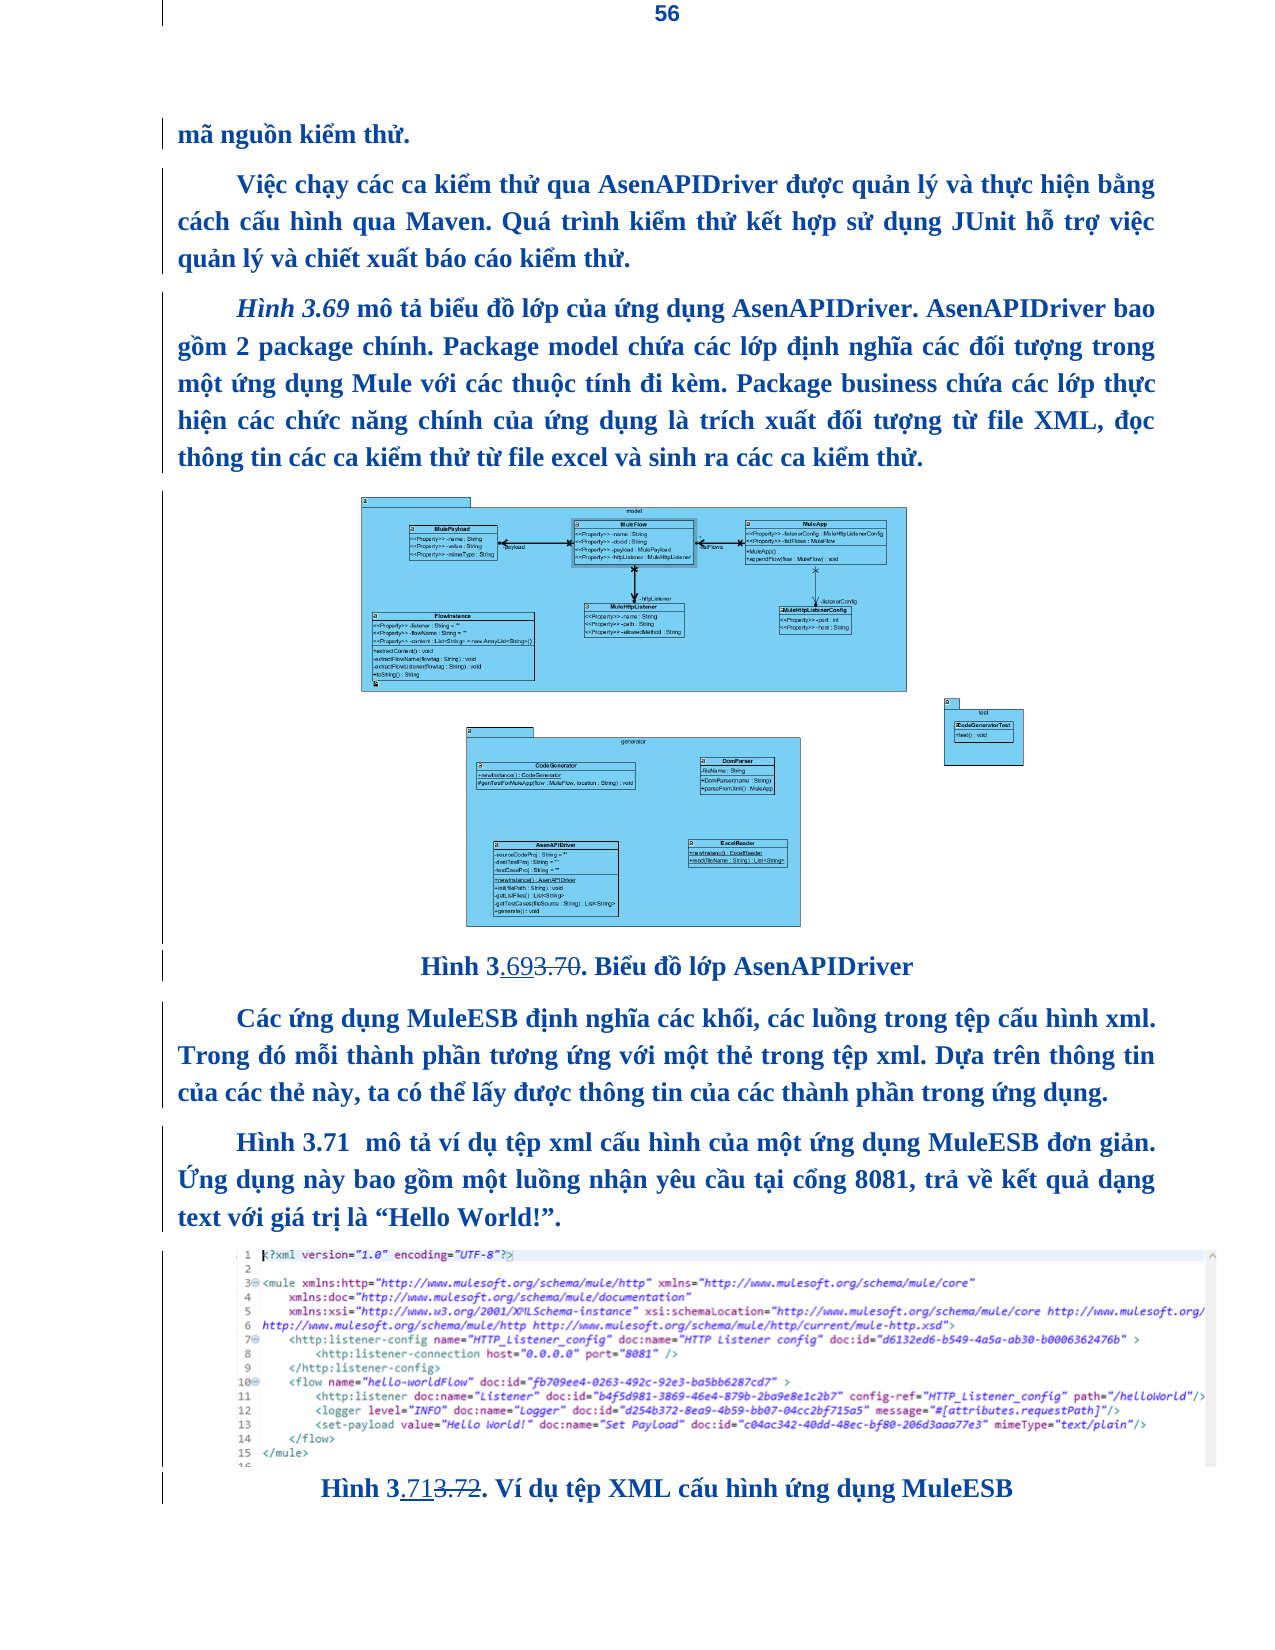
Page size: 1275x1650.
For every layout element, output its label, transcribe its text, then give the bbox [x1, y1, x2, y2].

picture [236, 1250, 1217, 1467]
text Việc chạy các ca kiểm thử qua AsenAPIDriver được quản lý và thực hiện bằng cách cấu hình qua Maven. Quá trình kiểm thử kết hợp sử dụng JUnit hỗ trợ việc quản lý và chiết xuất báo cáo kiểm thử. [177, 168, 1157, 274]
picture [336, 491, 1048, 945]
text Hình 3. Biểu đồ lớp AsenAPIDriver [177, 950, 1157, 981]
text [177, 118, 1157, 149]
text Hình 3. Ví dụ tệp XML cấu hình ứng dụng MuleESB [177, 1472, 1157, 1503]
text Các ứng dụng MuleESB định nghĩa các khối, các luồng trong tệp cấu hình xml. Trong đó mỗi thành phần tương ứng với một thẻ trong tệp xml. Dựa trên thông tin của các thẻ này, ta có thể lấy được thông tin của các thành phần trong ứng dụng. [177, 1002, 1157, 1108]
text mô tả biểu đồ lớp của ứng dụng AsenAPIDriver. AsenAPIDriver bao gồm 2 package chính. Package model chứa các lớp định nghĩa các đối tượng trong một ứng dụng Mule với các thuộc tính đi kèm. Package business chứa các lớp thực hiện các chức năng chính của ứng dụng là trích xuất đối tượng từ file XML, đọc thông tin các ca kiểm thử từ file excel và sinh ra các ca kiểm thử. [177, 292, 1157, 473]
text mô tả ví dụ tệp xml cấu hình của một ứng dụng MuleESB đơn giản. Ứng dụng này bao gồm một luồng nhận yêu cầu tại cổng 8081, trả về kết quả dạng text với giá trị là “Hello World!”. [177, 1126, 1157, 1232]
